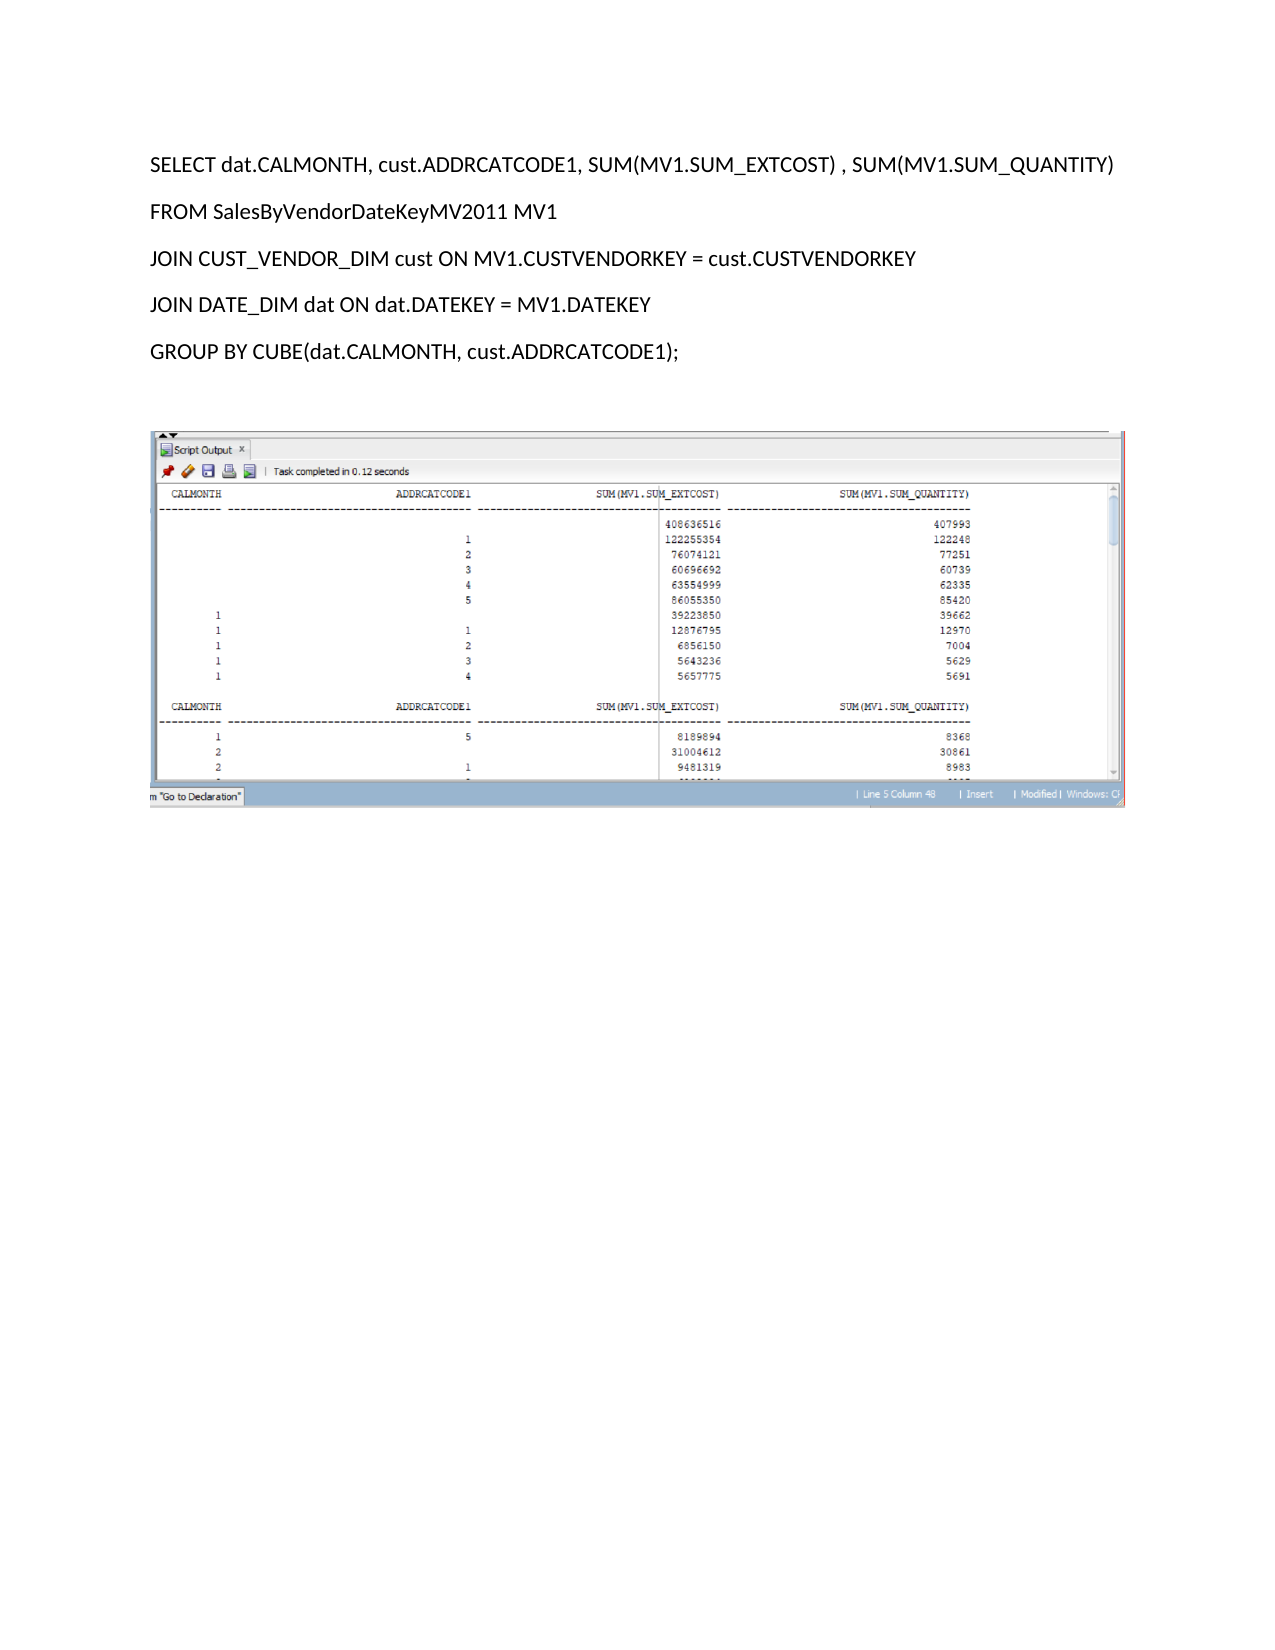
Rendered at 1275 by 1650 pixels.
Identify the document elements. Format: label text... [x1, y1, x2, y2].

text SELECT dat.CALMONTH, cust.ADDRCATCODE1, SUM(MV1.SUM_EXTCOST) , SUM(MV1.SUM_QUANTITY) [150, 150, 1125, 178]
text JOIN DATE_DIM dat ON dat.DATEKEY = MV1.DATEKEY [150, 291, 1125, 319]
text FROM SalesByVendorDateKeyMV2011 MV1 [150, 197, 1125, 225]
picture [150, 431, 1125, 808]
text JOIN CUST_VENDOR_DIM cust ON MV1.CUSTVENDORKEY = cust.CUSTVENDORKEY [150, 244, 1125, 272]
text GROUP BY CUBE(dat.CALMONTH, cust.ADDRCATCODE1); [150, 337, 1125, 366]
